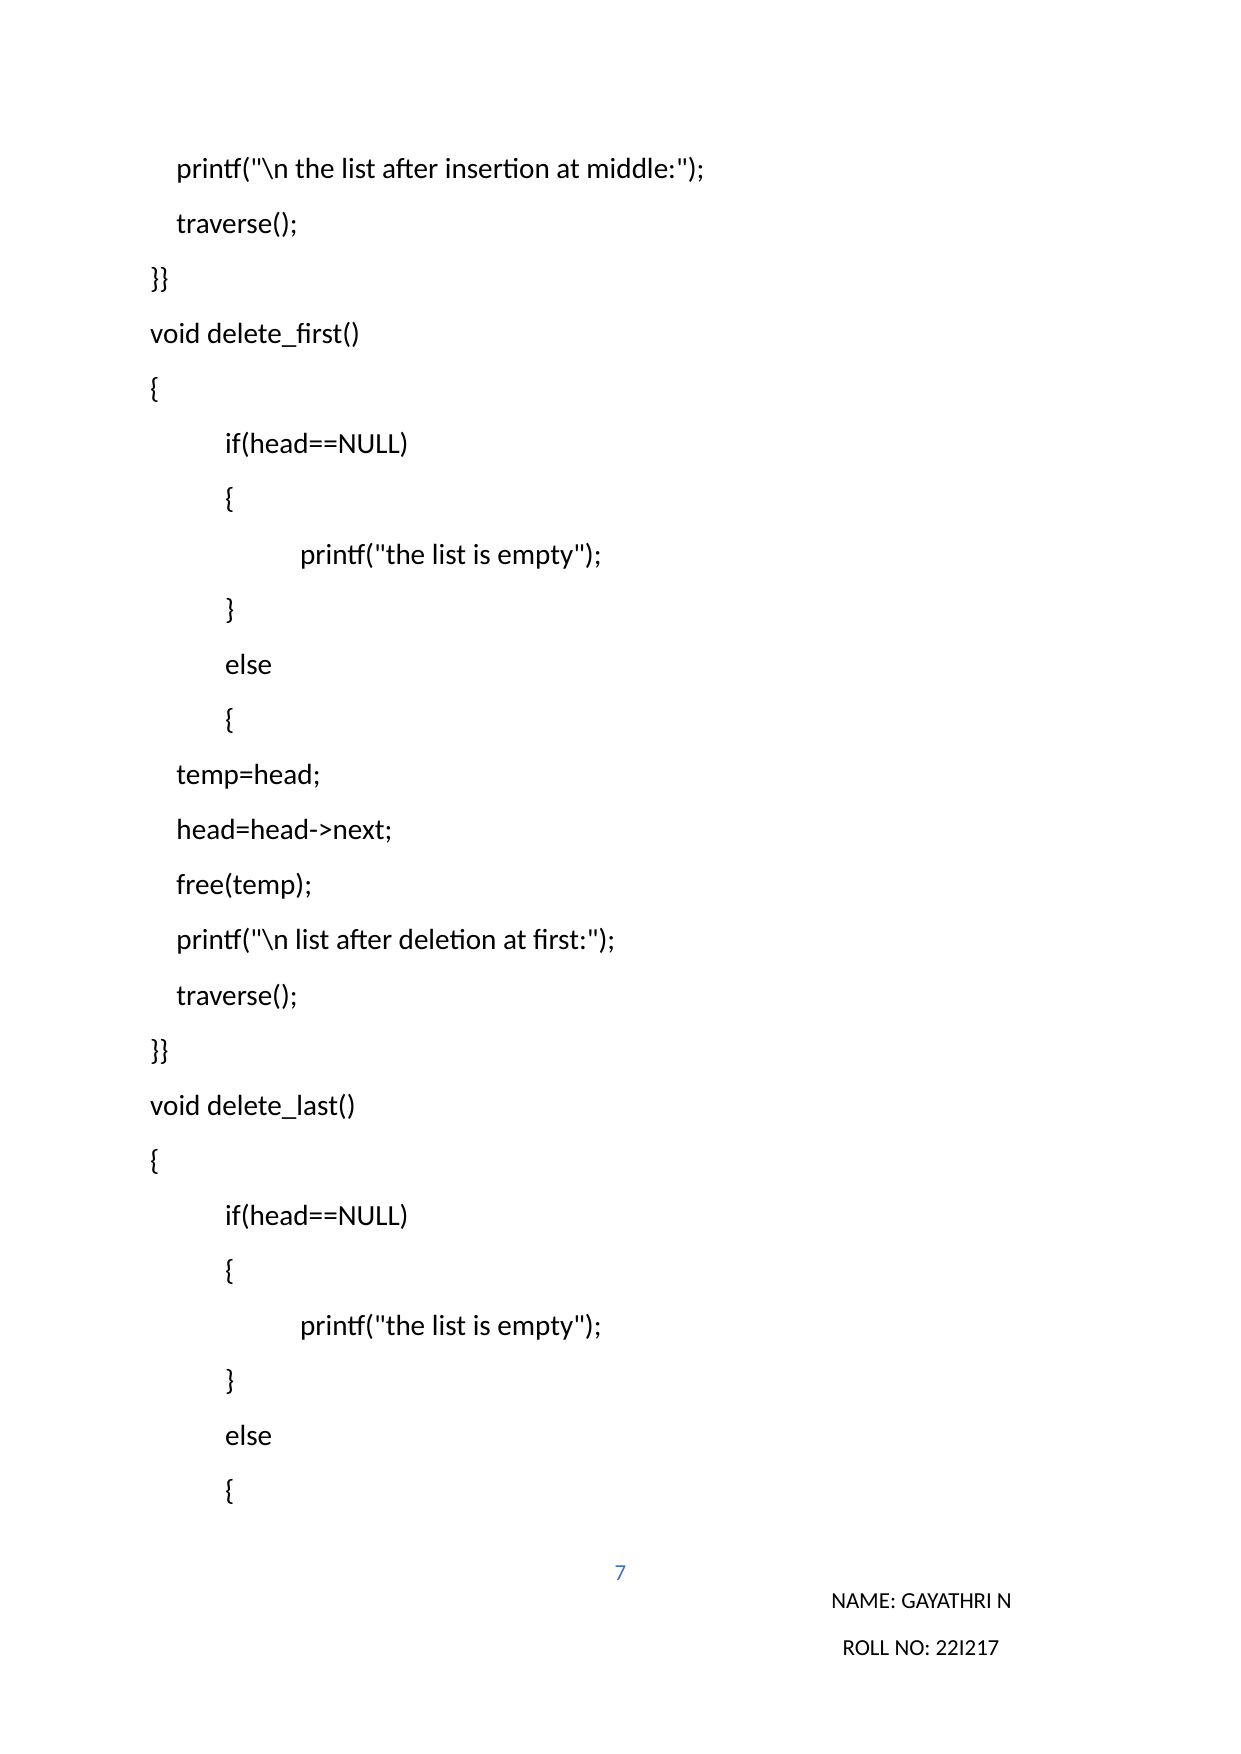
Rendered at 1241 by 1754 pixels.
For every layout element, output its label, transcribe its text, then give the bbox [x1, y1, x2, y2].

text { [150, 481, 1090, 516]
text temp=head; [150, 756, 1090, 792]
text { [150, 701, 1090, 737]
text void delete_last() [150, 1087, 1090, 1122]
text }} [150, 260, 1090, 296]
text { [150, 1142, 1090, 1177]
text traverse(); [150, 977, 1090, 1012]
text head=head->next; [150, 811, 1090, 847]
text } [150, 1362, 1090, 1398]
text if(head==NULL) [150, 426, 1090, 461]
text } [150, 591, 1090, 626]
text void delete_first() [150, 315, 1090, 351]
text }} [150, 1032, 1090, 1067]
text { [150, 370, 1090, 406]
text free(temp); [150, 866, 1090, 902]
text traverse(); [150, 205, 1090, 241]
text printf("\n the list after insertion at middle:"); [150, 150, 1090, 186]
text else [150, 1417, 1090, 1453]
text printf("the list is empty"); [150, 1307, 1090, 1343]
text if(head==NULL) [150, 1197, 1090, 1233]
text { [150, 1472, 1090, 1508]
text printf("the list is empty"); [150, 536, 1090, 571]
text printf("\n list after deletion at first:"); [150, 921, 1090, 957]
text { [150, 1252, 1090, 1288]
text else [150, 646, 1090, 682]
